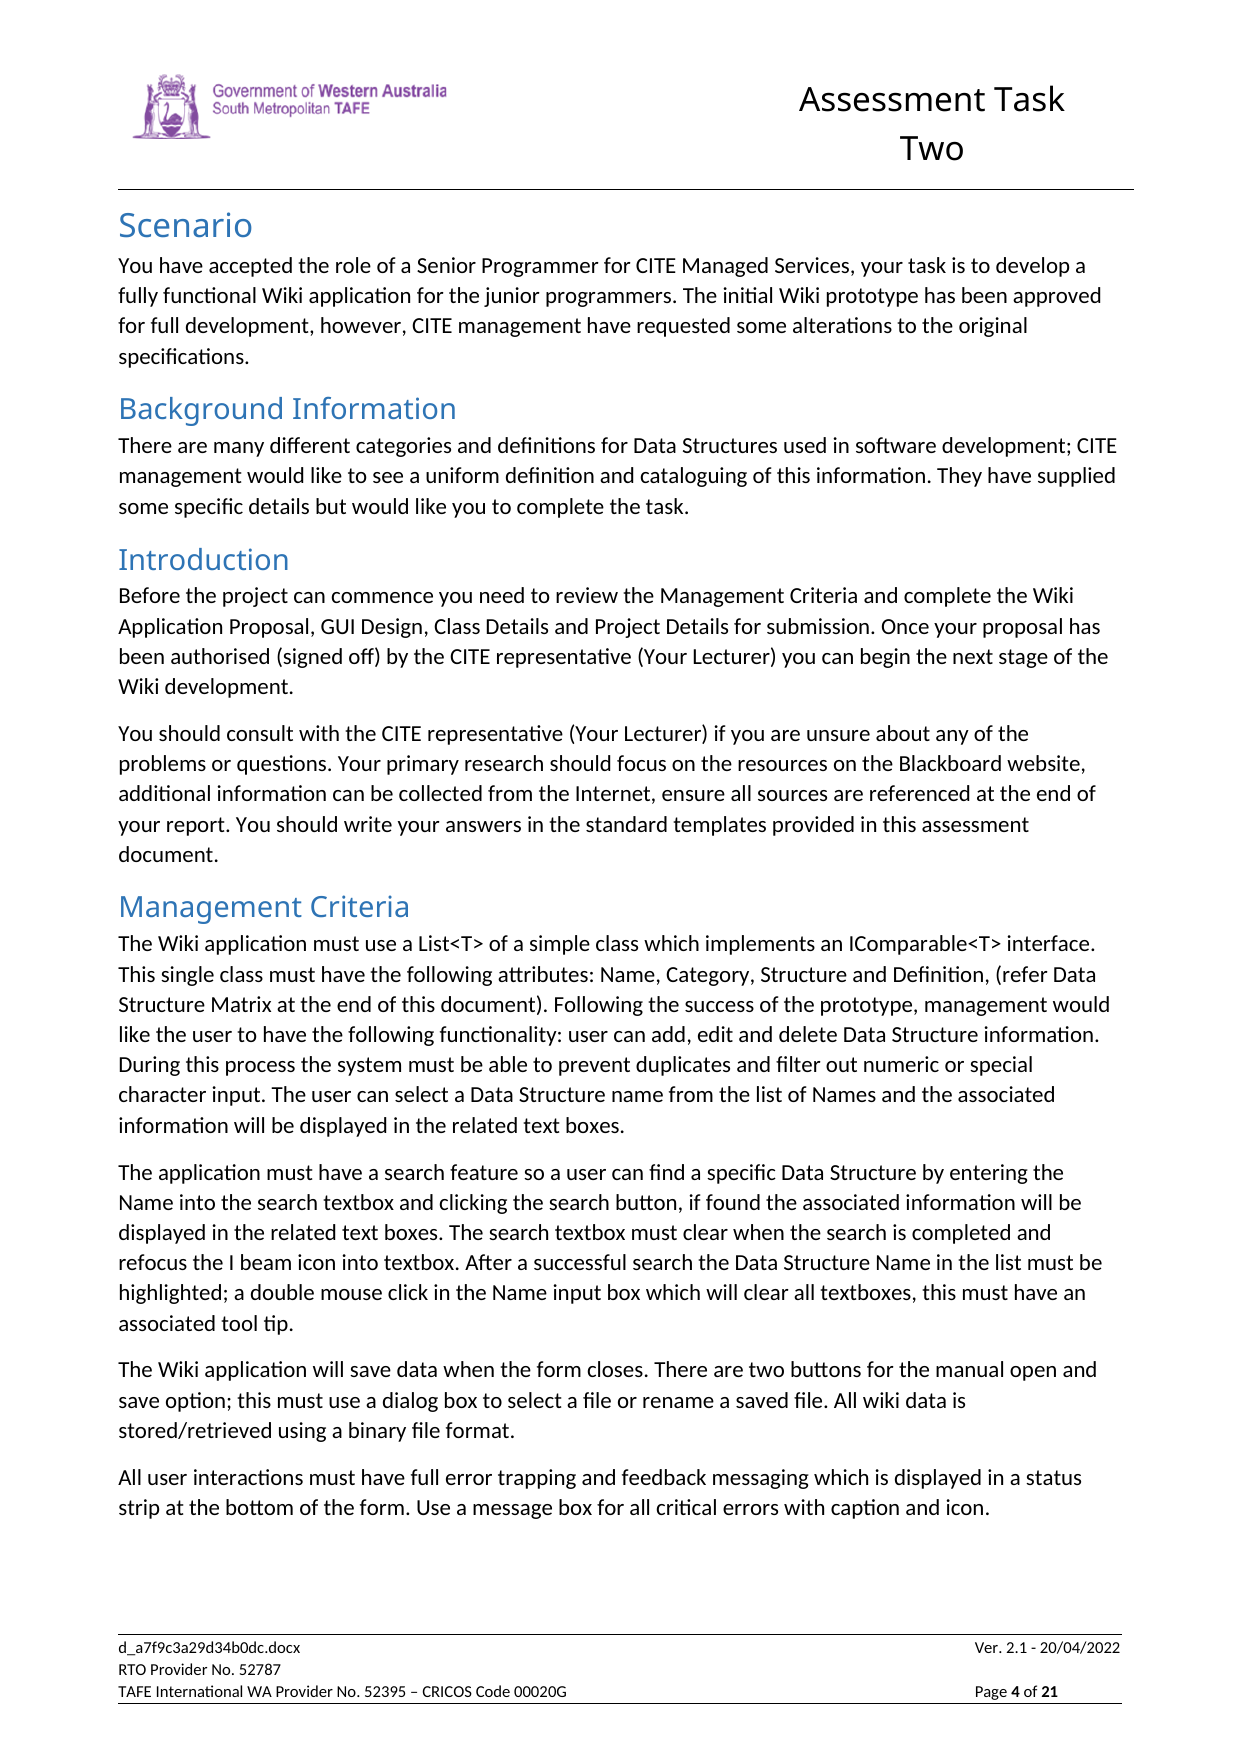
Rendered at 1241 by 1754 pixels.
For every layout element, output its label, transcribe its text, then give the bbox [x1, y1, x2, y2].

subtitle Introduction [118, 539, 1122, 578]
text The Wiki application will save data when the form closes. There are two buttons for the manual open and save option; this must use a dialog box to select a file or rename a saved file. All wiki data is stored/retrieved using a binary file format. [118, 1356, 1122, 1444]
subtitle Scenario [118, 202, 1122, 248]
text The application must have a search feature so a user can find a specific Data Structure by entering the Name into the search textbox and clicking the search button, if found the associated information will be displayed in the related text boxes. The search textbox must clear when the search is completed and refocus the I beam icon into textbox. After a successful search the Data Structure Name in the list must be highlighted; a double mouse click in the Name input box which will clear all textboxes, this must have an associated tool tip. [118, 1158, 1122, 1337]
subtitle Background Information [118, 389, 1122, 428]
text All user interactions must have full error trapping and feedback messaging which is displayed in a status strip at the bottom of the form. Use a message box for all critical errors with caption and icon. [118, 1463, 1122, 1521]
picture [132, 74, 447, 139]
text The Wiki application must use a List<T> of a simple class which implements an IComparable<T> interface. This single class must have the following attributes: Name, Category, Structure and Definition, (refer Data Structure Matrix at the end of this document). Following the success of the prototype, management would like the user to have the following functionality: user can add, edit and delete Data Structure information. During this process the system must be able to prevent duplicates and filter out numeric or special character input. The user can select a Data Structure name from the list of Names and the associated information will be displayed in the related text boxes. [118, 929, 1122, 1139]
subtitle Management Criteria [118, 887, 1122, 926]
text There are many different categories and definitions for Data Structures used in software development; CITE management would like to see a uniform definition and cataloguing of this information. They have supplied some specific details but would like you to complete the task. [118, 431, 1122, 520]
text You have accepted the role of a Senior Programmer for CITE Managed Services, your task is to develop a fully functional Wiki application for the junior programmers. The initial Wiki prototype has been approved for full development, however, CITE management have requested some alterations to the original specifications. [118, 251, 1122, 370]
text Before the project can commence you need to review the Management Criteria and complete the Wiki Application Proposal, GUI Design, Class Details and Project Details for submission. Once your proposal has been authorised (signed off) by the CITE representative (Your Lecturer) you can begin the next stage of the Wiki development. [118, 582, 1122, 700]
text You should consult with the CITE representative (Your Lecturer) if you are unsure about any of the problems or questions. Your primary research should focus on the resources on the Blackboard website, additional information can be collected from the Internet, ensure all sources are referenced at the end of your report. You should write your answers in the standard templates provided in this assessment document. [118, 719, 1122, 868]
